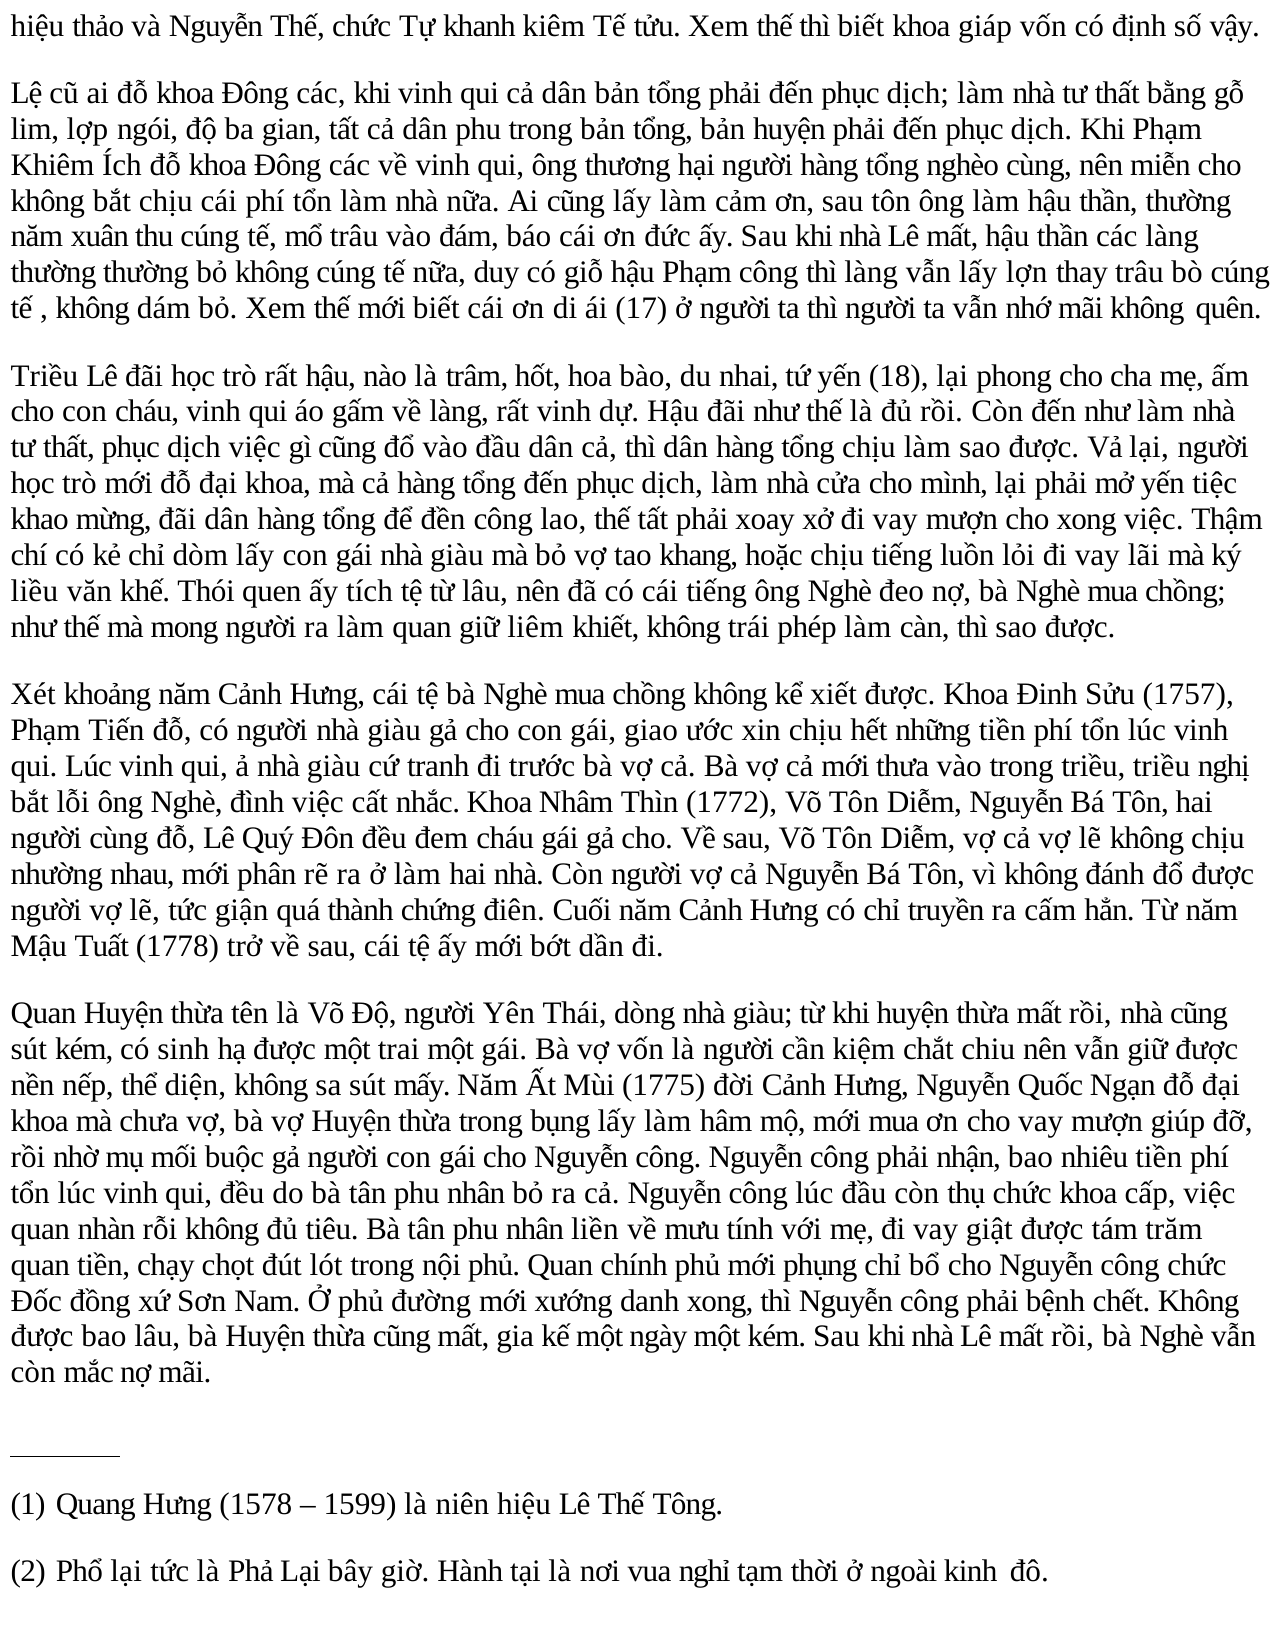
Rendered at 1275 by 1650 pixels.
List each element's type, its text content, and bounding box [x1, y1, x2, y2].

text Lệ cũ ai đỗ khoa Đông các, khi vinh qui cả dân bản tổng phải đến phục dịch; làm nhà tư thất bằng gỗ lim, lợp ngói, độ ba gian, tất cả dân phu trong bản tổng, bản huyện phải đến phục dịch. Khi Phạm Khiêm Ích đỗ khoa Đông các về vinh qui, ông thương hại người hàng tổng nghèo cùng, nên miễn cho không bắt chịu cái phí tổn làm nhà nữa. Ai cũng lấy làm cảm ơn, sau tôn ông làm hậu thần, thường năm xuân thu cúng tế, mổ trâu vào đám, báo cái ơn đức ấy. Sau khi nhà Lê mất, hậu thần các làng thường thường bỏ không cúng tế nữa, duy có giỗ hậu Phạm công thì làng vẫn lấy lợn thay trâu bò cúng tế , không dám bỏ. Xem thế mới biết cái ơn di ái (17) ở người ta thì người ta vẫn nhớ mãi không quên. [10, 74, 1275, 326]
list Quang Hưng (1578 – 1599) là niên hiệu Lê Thế Tông. [10, 1485, 1275, 1521]
text Xét khoảng năm Cảnh Hưng, cái tệ bà Nghè mua chồng không kể xiết được. Khoa Đinh Sửu (1757), Phạm Tiến đỗ, có người nhà giàu gả cho con gái, giao ước xin chịu hết những tiền phí tổn lúc vinh qui. Lúc vinh qui, ả nhà giàu cứ tranh đi trước bà vợ cả. Bà vợ cả mới thưa vào trong triều, triều nghị bắt lỗi ông Nghè, đình việc cất nhắc. Khoa Nhâm Thìn (1772), Võ Tôn Diễm, Nguyễn Bá Tôn, hai người cùng đỗ, Lê Quý Đôn đều đem cháu gái gả cho. Về sau, Võ Tôn Diễm, vợ cả vợ lẽ không chịu nhường nhau, mới phân rẽ ra ở làm hai nhà. Còn người vợ cả Nguyễn Bá Tôn, vì không đánh đổ được người vợ lẽ, tức giận quá thành chứng điên. Cuối năm Cảnh Hưng có chỉ truyền ra cấm hẳn. Từ năm Mậu Tuất (1778) trở về sau, cái tệ ấy mới bớt dần đi. [10, 676, 1260, 963]
text hiệu thảo và Nguyễn Thế, chức Tự khanh kiêm Tế tửu. Xem thế thì biết khoa giáp vốn có định số vậy. [10, 7, 1275, 43]
text Quan Huyện thừa tên là Võ Độ, người Yên Thái, dòng nhà giàu; từ khi huyện thừa mất rồi, nhà cũng sút kém, có sinh hạ được một trai một gái. Bà vợ vốn là người cần kiệm chắt chiu nên vẫn giữ được nền nếp, thể diện, không sa sút mấy. Năm Ất Mùi (1775) đời Cảnh Hưng, Nguyễn Quốc Ngạn đỗ đại khoa mà chưa vợ, bà vợ Huyện thừa trong bụng lấy làm hâm mộ, mới mua ơn cho vay mượn giúp đỡ, rồi nhờ mụ mối buộc gả người con gái cho Nguyễn công. Nguyễn công phải nhận, bao nhiêu tiền phí tổn lúc vinh qui, đều do bà tân phu nhân bỏ ra cả. Nguyễn công lúc đầu còn thụ chức khoa cấp, việc quan nhàn rỗi không đủ tiêu. Bà tân phu nhân liền về mưu tính với mẹ, đi vay giật được tám trăm quan tiền, chạy chọt đút lót trong nội phủ. Quan chính phủ mới phụng chỉ bổ cho Nguyễn công chức Đốc đồng xứ Sơn Nam. Ở phủ đường mới xướng danh xong, thì Nguyễn công phải bệnh chết. Không được bao lâu, bà Huyện thừa cũng mất, gia kế một ngày một kém. Sau khi nhà Lê mất rồi, bà Nghè vẫn còn mắc nợ mãi. [10, 994, 1262, 1389]
text Triều Lê đãi học trò rất hậu, nào là trâm, hốt, hoa bào, du nhai, tứ yến (18), lại phong cho cha mẹ, ấm cho con cháu, vinh qui áo gấm về làng, rất vinh dự. Hậu đãi như thế là đủ rồi. Còn đến như làm nhà tư thất, phục dịch việc gì cũng đổ vào đầu dân cả, thì dân hàng tổng chịu làm sao được. Vả lại, người học trò mới đỗ đại khoa, mà cả hàng tổng đến phục dịch, làm nhà cửa cho mình, lại phải mở yến tiệc khao mừng, đãi dân hàng tổng để đền công lao, thế tất phải xoay xở đi vay mượn cho xong việc. Thậm chí có kẻ chỉ dòm lấy con gái nhà giàu mà bỏ vợ tao khang, hoặc chịu tiếng luồn lỏi đi vay lãi mà ký liều văn khế. Thói quen ấy tích tệ từ lâu, nên đã có cái tiếng ông Nghè đeo nợ, bà Nghè mua chồng; như thế mà mong người ra làm quan giữ liêm khiết, không trái phép làm càn, thì sao được. [10, 357, 1263, 644]
list Phổ lại tức là Phả Lại bây giờ. Hành tại là nơi vua nghỉ tạm thời ở ngoài kinh đô. [10, 1552, 1275, 1588]
